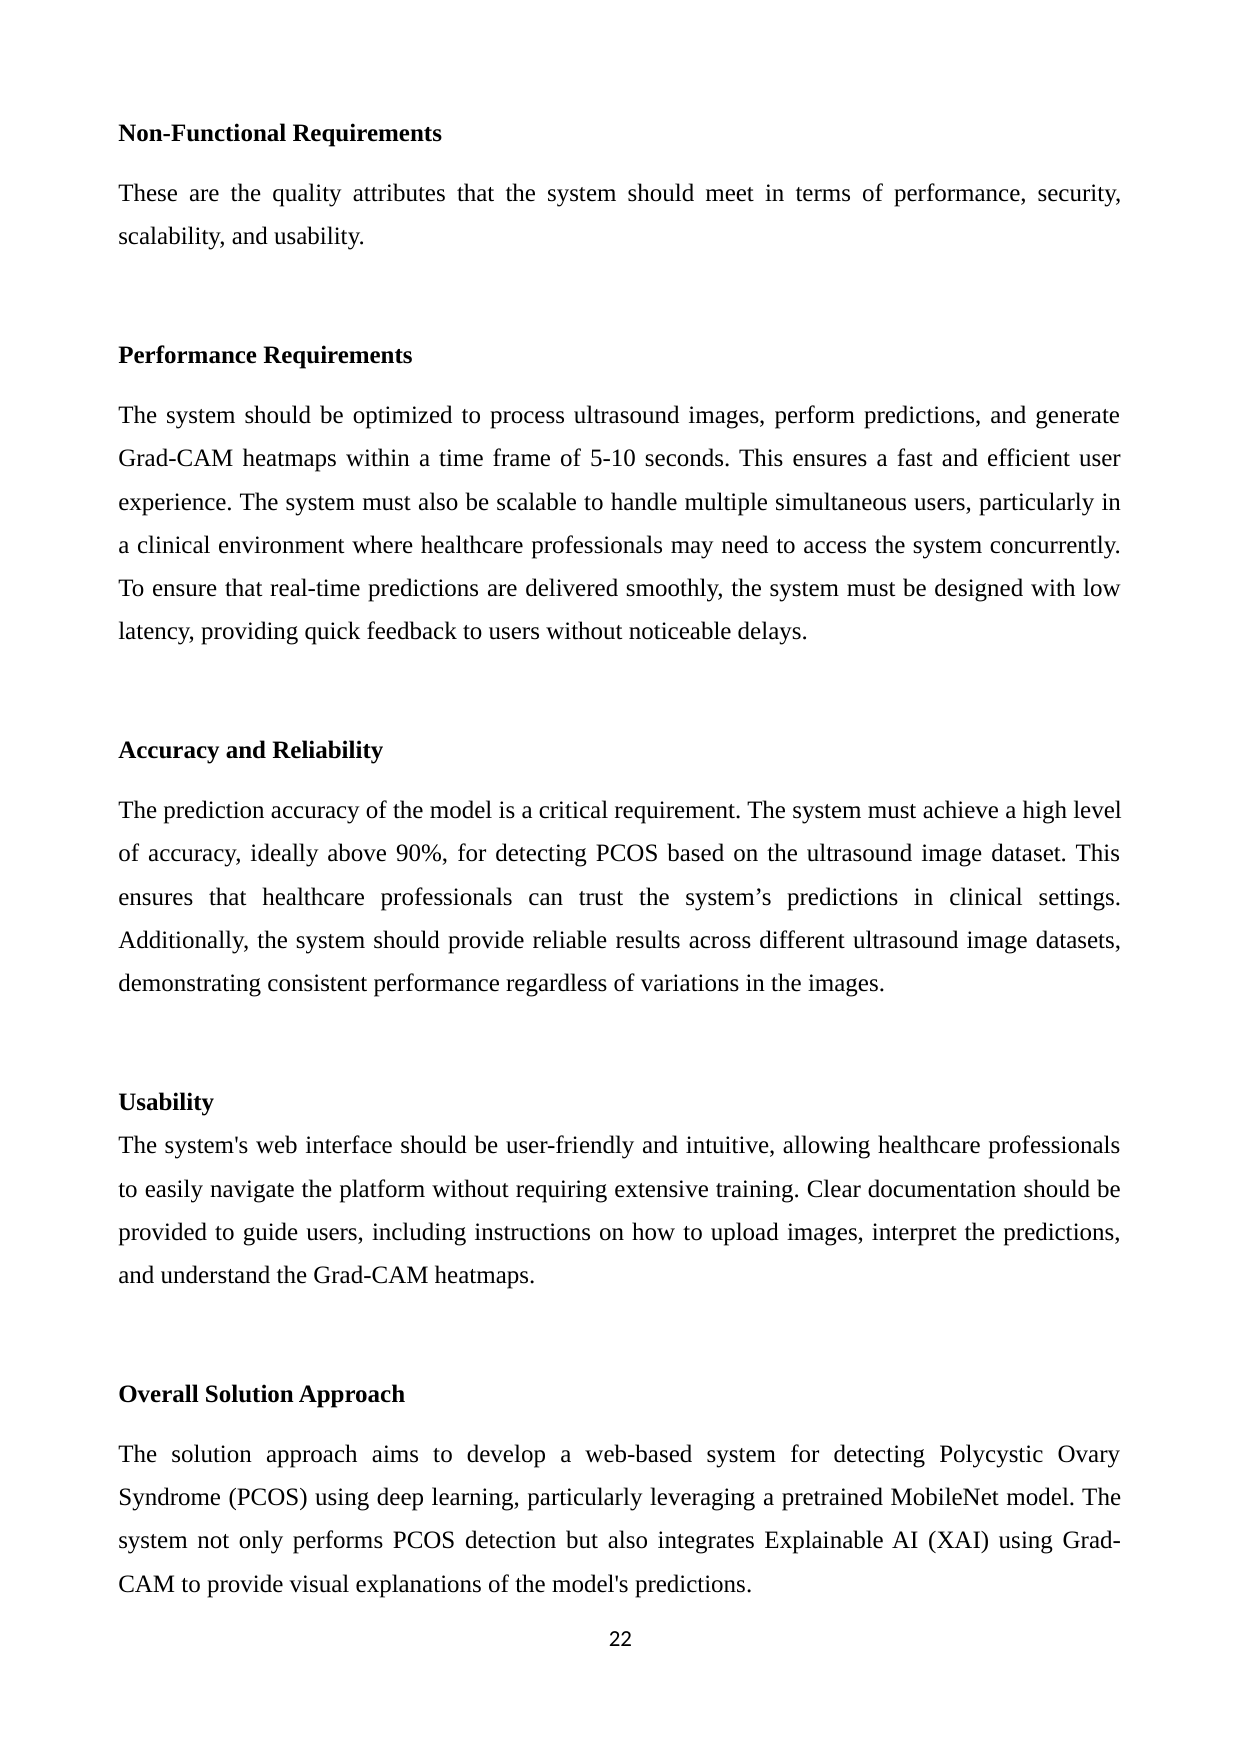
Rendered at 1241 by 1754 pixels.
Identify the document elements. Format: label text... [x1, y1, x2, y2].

text Overall Solution Approach [118, 1379, 1122, 1408]
text The solution approach aims to develop a web-based system for detecting Polycystic Ovary Syndrome (PCOS) using deep learning, particularly leveraging a pretrained MobileNet model. The system not only performs PCOS detection but also integrates Explainable AI (XAI) using Grad-CAM to provide visual explanations of the model's predictions. [118, 1439, 1122, 1597]
text These are the quality attributes that the system should meet in terms of performance, security, scalability, and usability. [118, 178, 1122, 250]
text Performance Requirements [118, 341, 1122, 369]
text Non-Functional Requirements [118, 118, 1122, 147]
text The system should be optimized to process ultrasound images, perform predictions, and generate Grad-CAM heatmaps within a time frame of 5-10 seconds. This ensures a fast and efficient user experience. The system must also be scalable to handle multiple simultaneous users, particularly in a clinical environment where healthcare professionals may need to access the system concurrently. To ensure that real-time predictions are delivered smoothly, the system must be designed with low latency, providing quick feedback to users without noticeable delays. [118, 400, 1122, 645]
text The prediction accuracy of the model is a critical requirement. The system must achieve a high level of accuracy, ideally above 90%, for detecting PCOS based on the ultrasound image dataset. This ensures that healthcare professionals can trust the system’s predictions in clinical settings. Additionally, the system should provide reliable results across different ultrasound image datasets, demonstrating consistent performance regardless of variations in the images. [118, 795, 1122, 997]
text Usability The system's web interface should be user-friendly and intuitive, allowing healthcare professionals to easily navigate the platform without requiring extensive training. Clear documentation should be provided to guide users, including instructions on how to upload images, interpret the predictions, and understand the Grad-CAM heatmaps. [118, 1087, 1122, 1289]
text Accuracy and Reliability [118, 736, 1122, 764]
